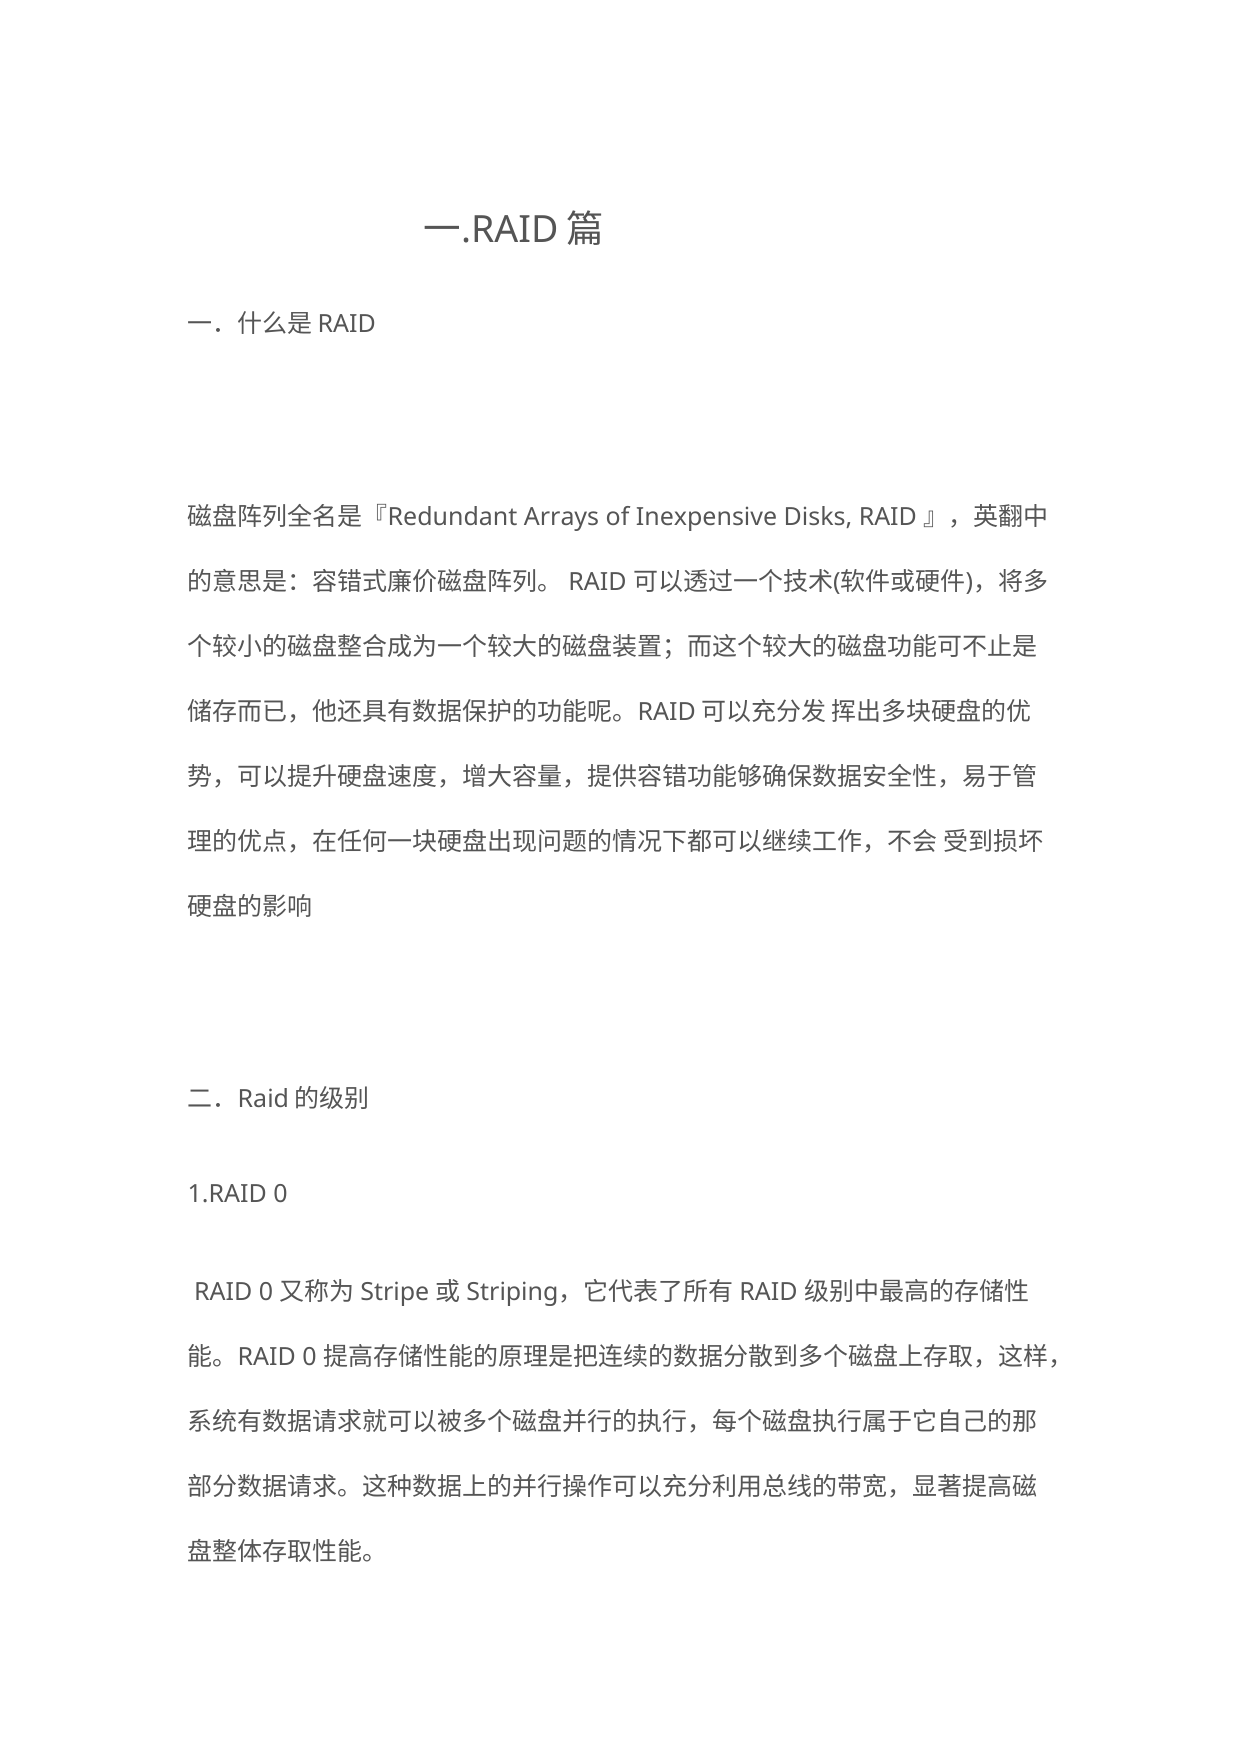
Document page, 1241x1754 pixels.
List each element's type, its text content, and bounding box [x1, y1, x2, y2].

text 1.RAID 0 [187, 1161, 1053, 1226]
text 一.RAID篇 [187, 193, 1053, 258]
text 一．什么是RAID [187, 289, 1053, 354]
text 二．Raid的级别 [187, 1064, 1053, 1129]
text 磁盘阵列全名是『Redundant Arrays of Inexpensive Disks, RAID 』，英翻中的意思是：容错式廉价磁盘阵列。 RAID 可以透过一个技术(软件或硬件)，将多个较小的磁盘整合成为一个较大的磁盘装置；而这个较大的磁盘功能可不止是储存而已，他还具有数据保护的功能呢。RAID可以充分发 挥出多块硬盘的优势，可以提升硬盘速度，增大容量，提供容错功能够确保数据安全性，易于管理的优点，在任何一块硬盘出现问题的情况下都可以继续工作，不会 受到损坏硬盘的影响 [187, 482, 1053, 937]
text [187, 1257, 1053, 1582]
